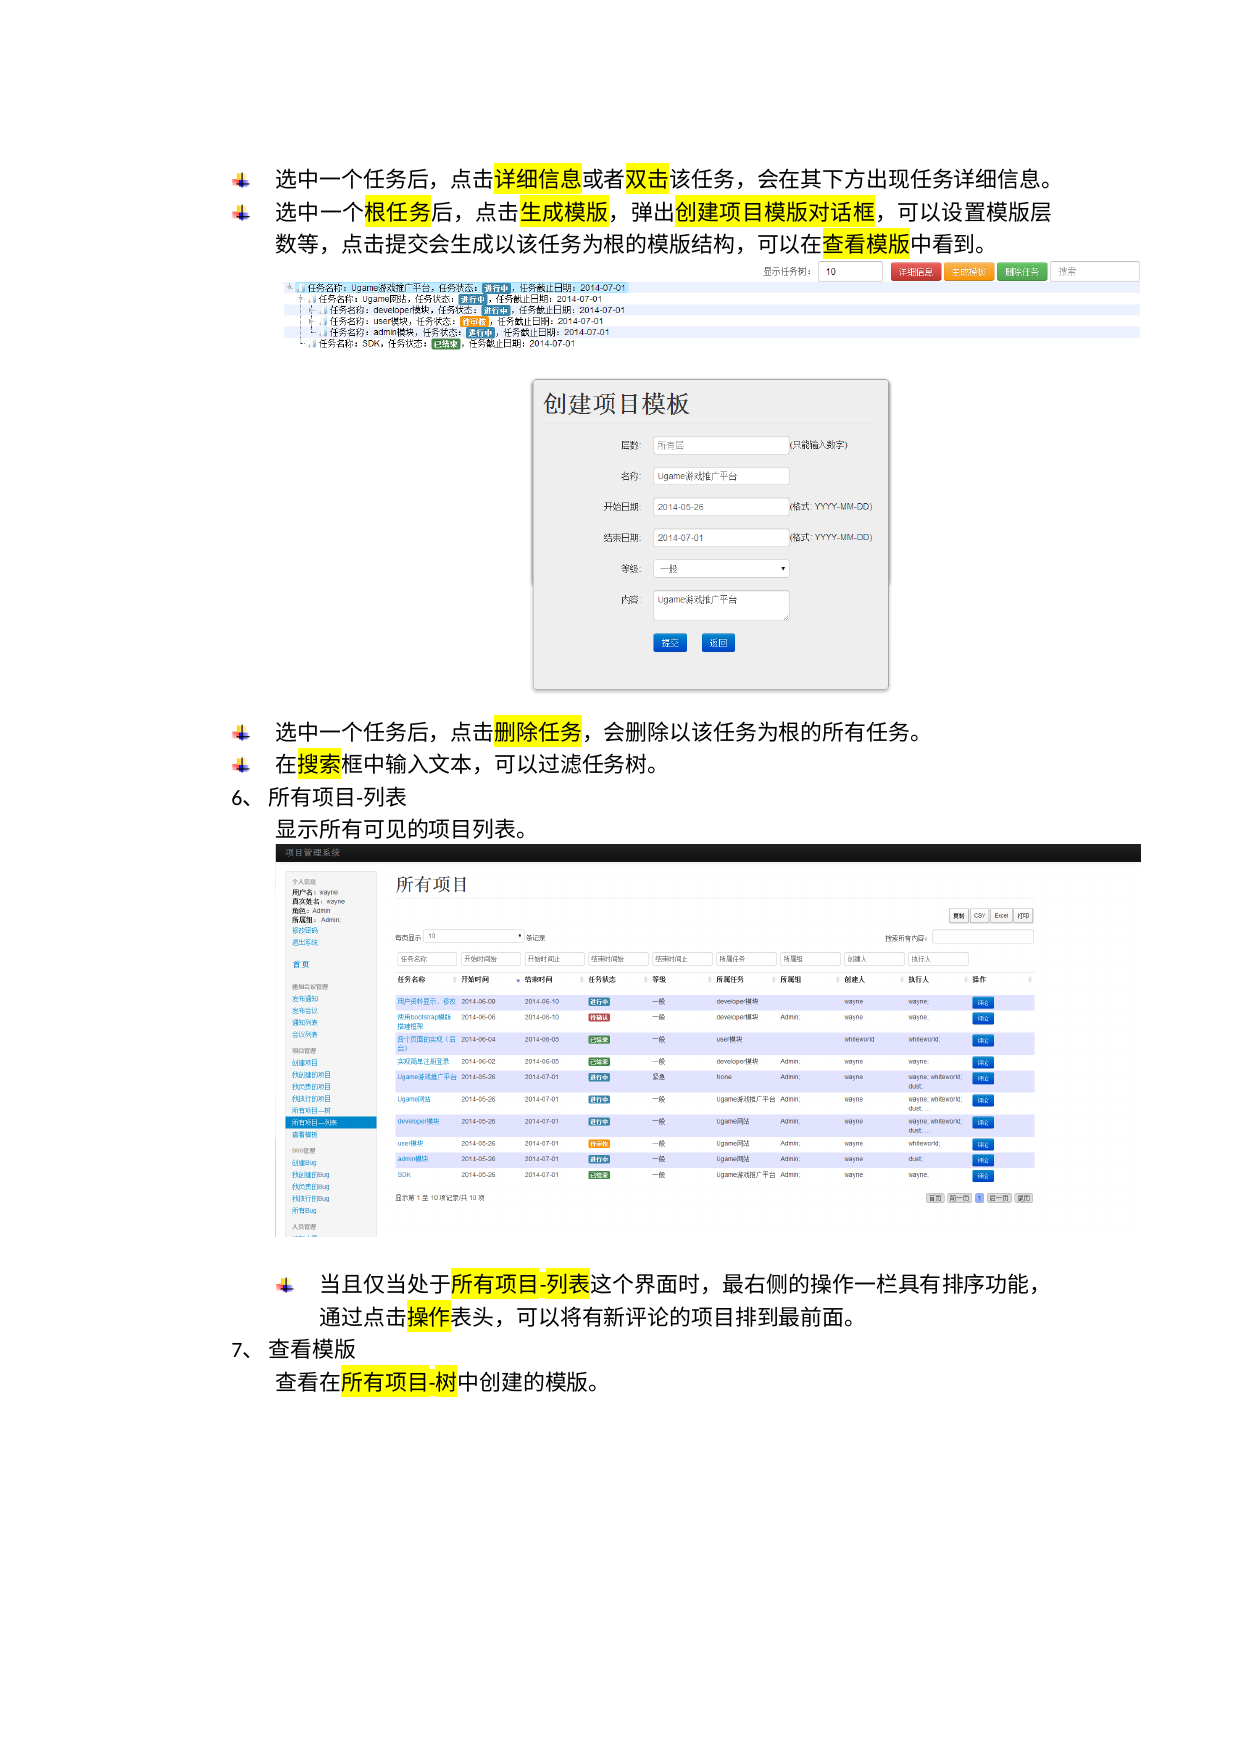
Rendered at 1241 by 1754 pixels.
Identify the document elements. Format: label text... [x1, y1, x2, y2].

list 查看在所有项目-树中创建的模版。 [276, 1364, 1053, 1397]
list 选中一个根任务后，点击生成模版，弹出创建项目模版对话框，可以设置模版层数等，点击提交会生成以该任务为根的模版结构，可以在查看模版中看到。 [232, 194, 1053, 259]
picture [275, 844, 1141, 1237]
picture [232, 171, 250, 188]
list 所有项目-列表 [231, 779, 1053, 812]
list 在搜索框中输入文本，可以过滤任务树。 [232, 747, 1053, 779]
picture [275, 259, 1141, 714]
list 显示所有可见的项目列表。 [276, 812, 1053, 844]
list 选中一个任务后，点击详细信息或者双击该任务，会在其下方出现任务详细信息。 [232, 162, 1053, 194]
list 查看模版 [231, 1332, 1053, 1364]
picture [232, 756, 250, 773]
picture [232, 723, 250, 741]
list 当且仅当处于所有项目-列表这个界面时，最右侧的操作一栏具有排序功能，通过点击操作表头，可以将有新评论的项目排到最前面。 [276, 1267, 1053, 1332]
list 选中一个任务后，点击删除任务，会删除以该任务为根的所有任务。 [232, 714, 1053, 747]
picture [276, 1276, 294, 1293]
picture [232, 203, 250, 221]
